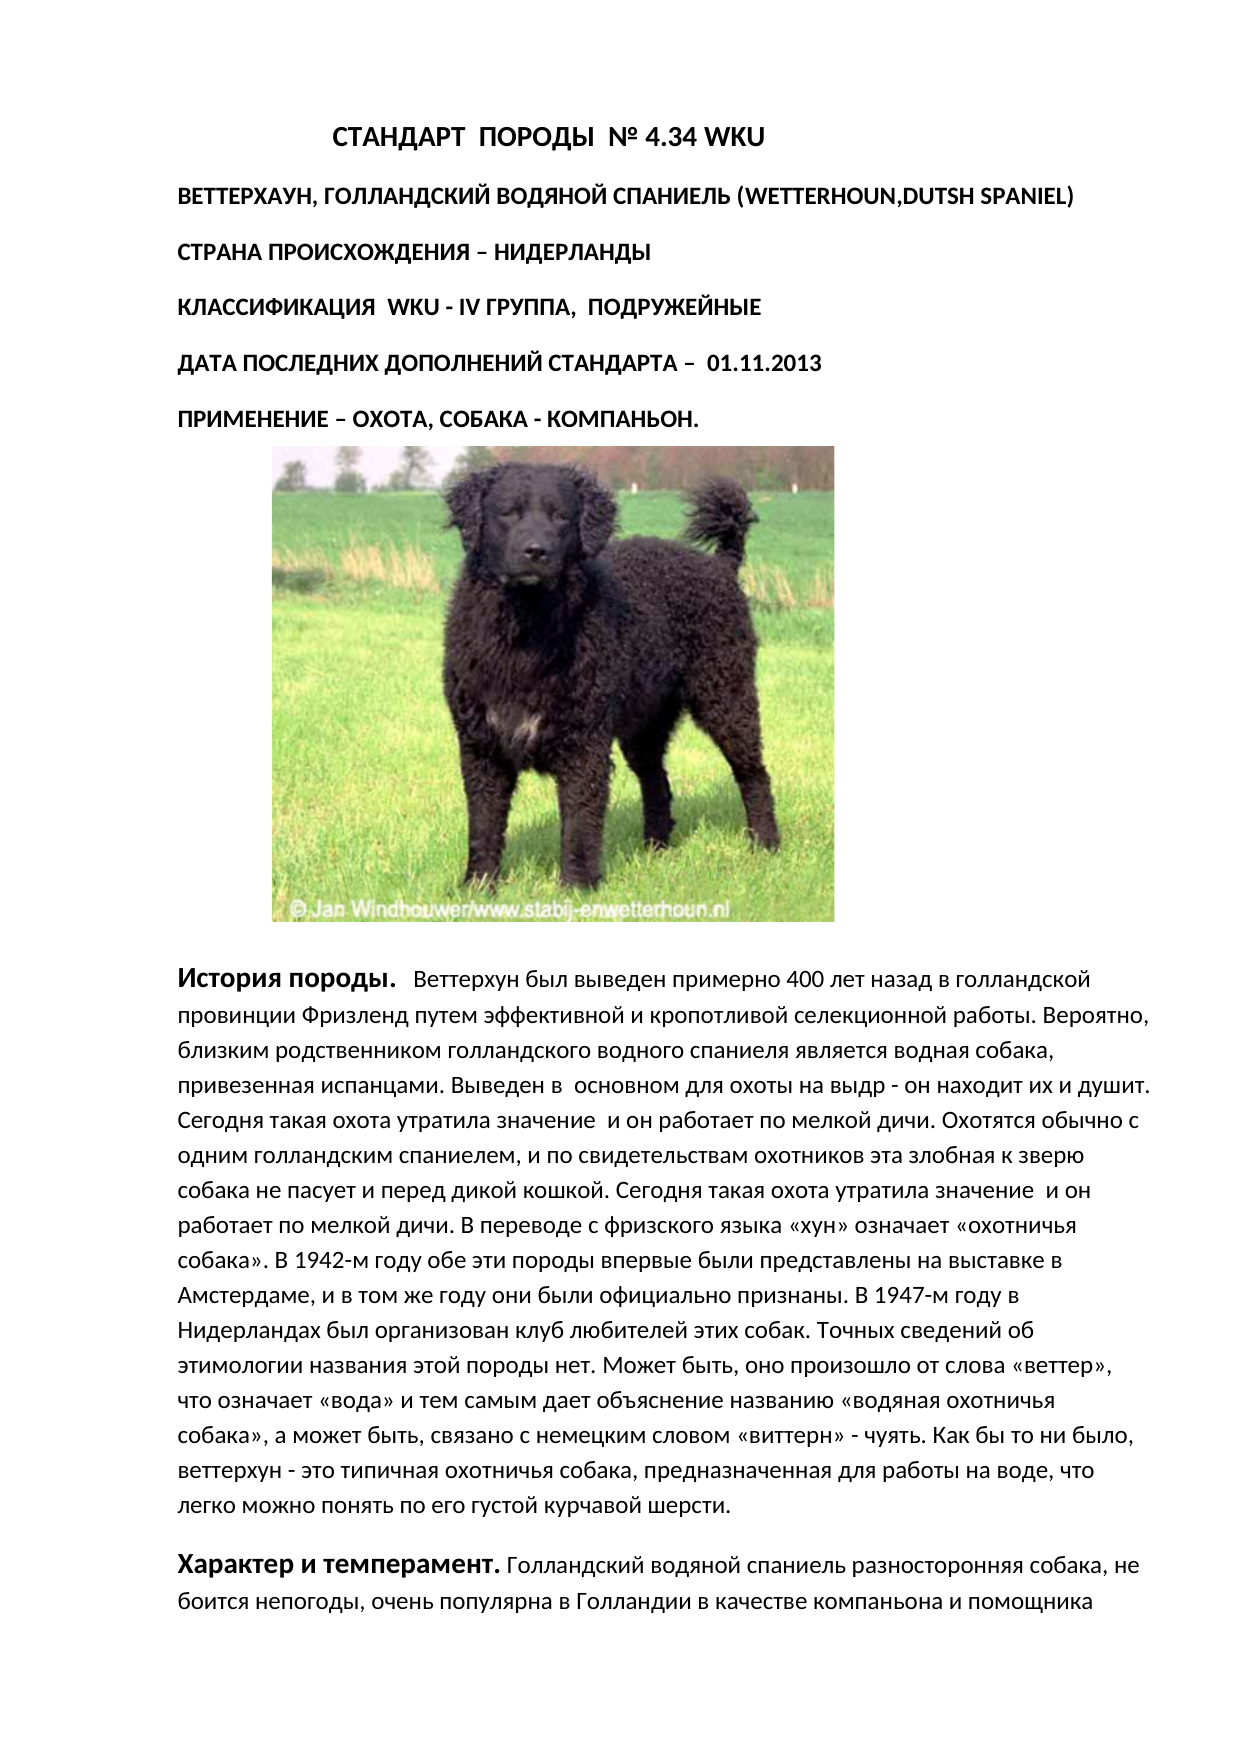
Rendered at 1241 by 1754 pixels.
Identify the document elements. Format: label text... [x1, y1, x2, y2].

text СТАНДАРТ ПОРОДЫ № 4.34 WKU [177, 118, 1152, 154]
text ДАТА ПОСЛЕДНИХ ДОПОЛНЕНИЙ СТАНДАРТА – 01.11.2013 [177, 347, 1152, 378]
text КЛАССИФИКАЦИЯ WKU - IV ГРУППА, ПОДРУЖЕЙНЫЕ [177, 292, 1152, 322]
text История породы. Веттерхун был выведен примерно 400 лет назад в голландской провинции Фризленд путем эффективной и кропотливой селекционной работы. Вероятно, близким родственником голландского водного спаниеля является водная собака, привезенная испанцами. Выведен в основном для охоты на выдр - он находит их и душит. Сегодня такая охота утратила значение и он работает по мелкой дичи. Охотятся обычно с одним голландским спаниелем, и по свидетельствам охотников эта злобная к зверю собака не пасует и перед дикой кошкой. Сегодня такая охота утратила значение и он работает по мелкой дичи. В переводе с фризского языка «хун» означает «охотничья собака». В 1942-м году обе эти породы впервые были представлены на выставке в Амстердаме, и в том же году они были официально признаны. В 1947-м году в Нидерландах был организован клуб любителей этих собак. Точных сведений об этимологии названия этой породы нет. Может быть, оно произошло от слова «веттер», что означает «вода» и тем самым дает объяснение названию «водяная охотничья собака», а может быть, связано с немецким словом «виттерн» - чуять. Как бы то ни было, веттерхун - это типичная охотничья собака, предназначенная для работы на воде, что легко можно понять по его густой курчавой шерсти. [177, 959, 1152, 1519]
text ПРИМЕНЕНИЕ – ОХОТА, СОБАКА - КОМПАНЬОН. [177, 403, 1152, 434]
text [177, 1545, 1152, 1615]
picture [271, 446, 835, 922]
text ВЕТТЕРХАУН, ГОЛЛАНДСКИЙ ВОДЯНОЙ СПАНИЕЛЬ (WETTERHOUN,DUTSH SPANIEL) [177, 180, 1152, 210]
text СТРАНА ПРОИСХОЖДЕНИЯ – НИДЕРЛАНДЫ [177, 236, 1152, 266]
